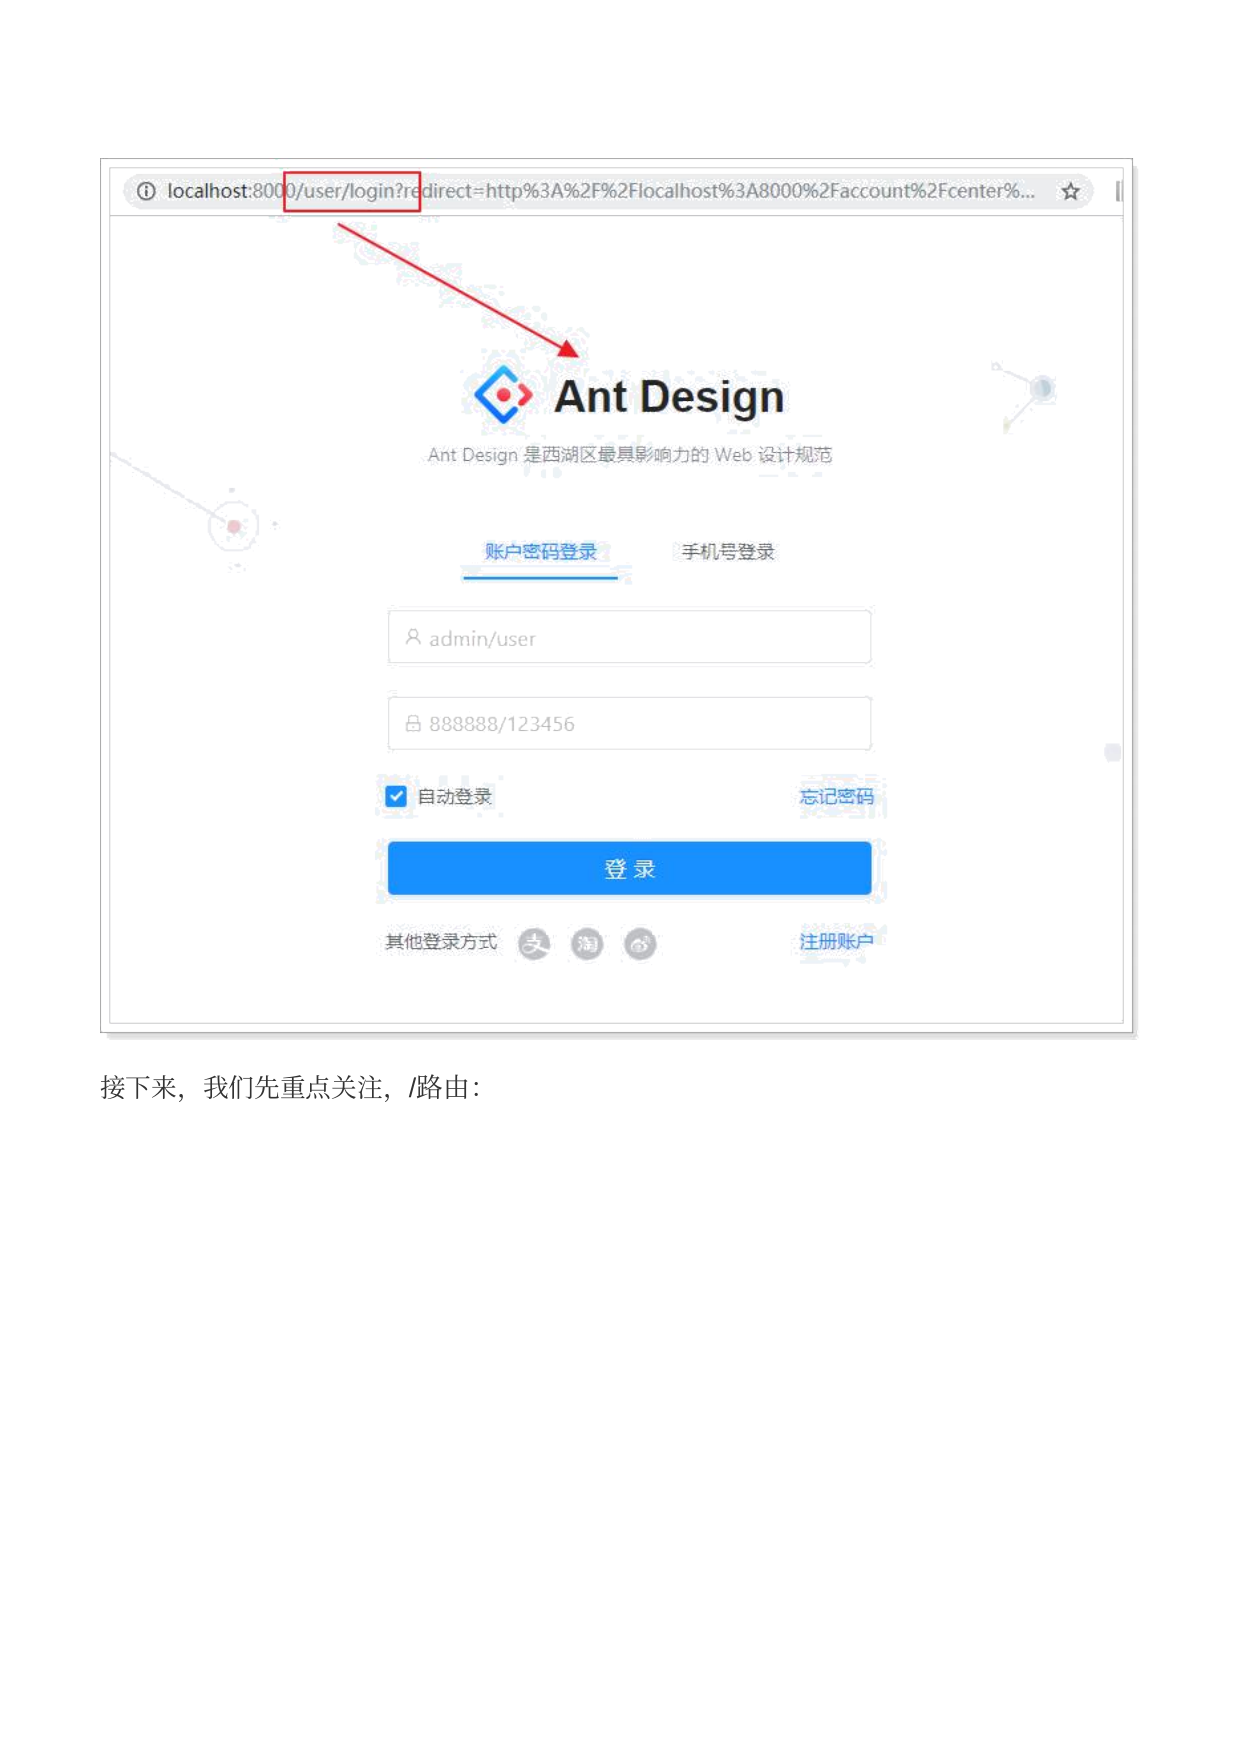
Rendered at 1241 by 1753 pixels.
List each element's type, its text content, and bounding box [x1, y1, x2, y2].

text 接下来，我们先重点关注，/路由： [100, 1071, 1090, 1104]
picture [100, 158, 1140, 1040]
